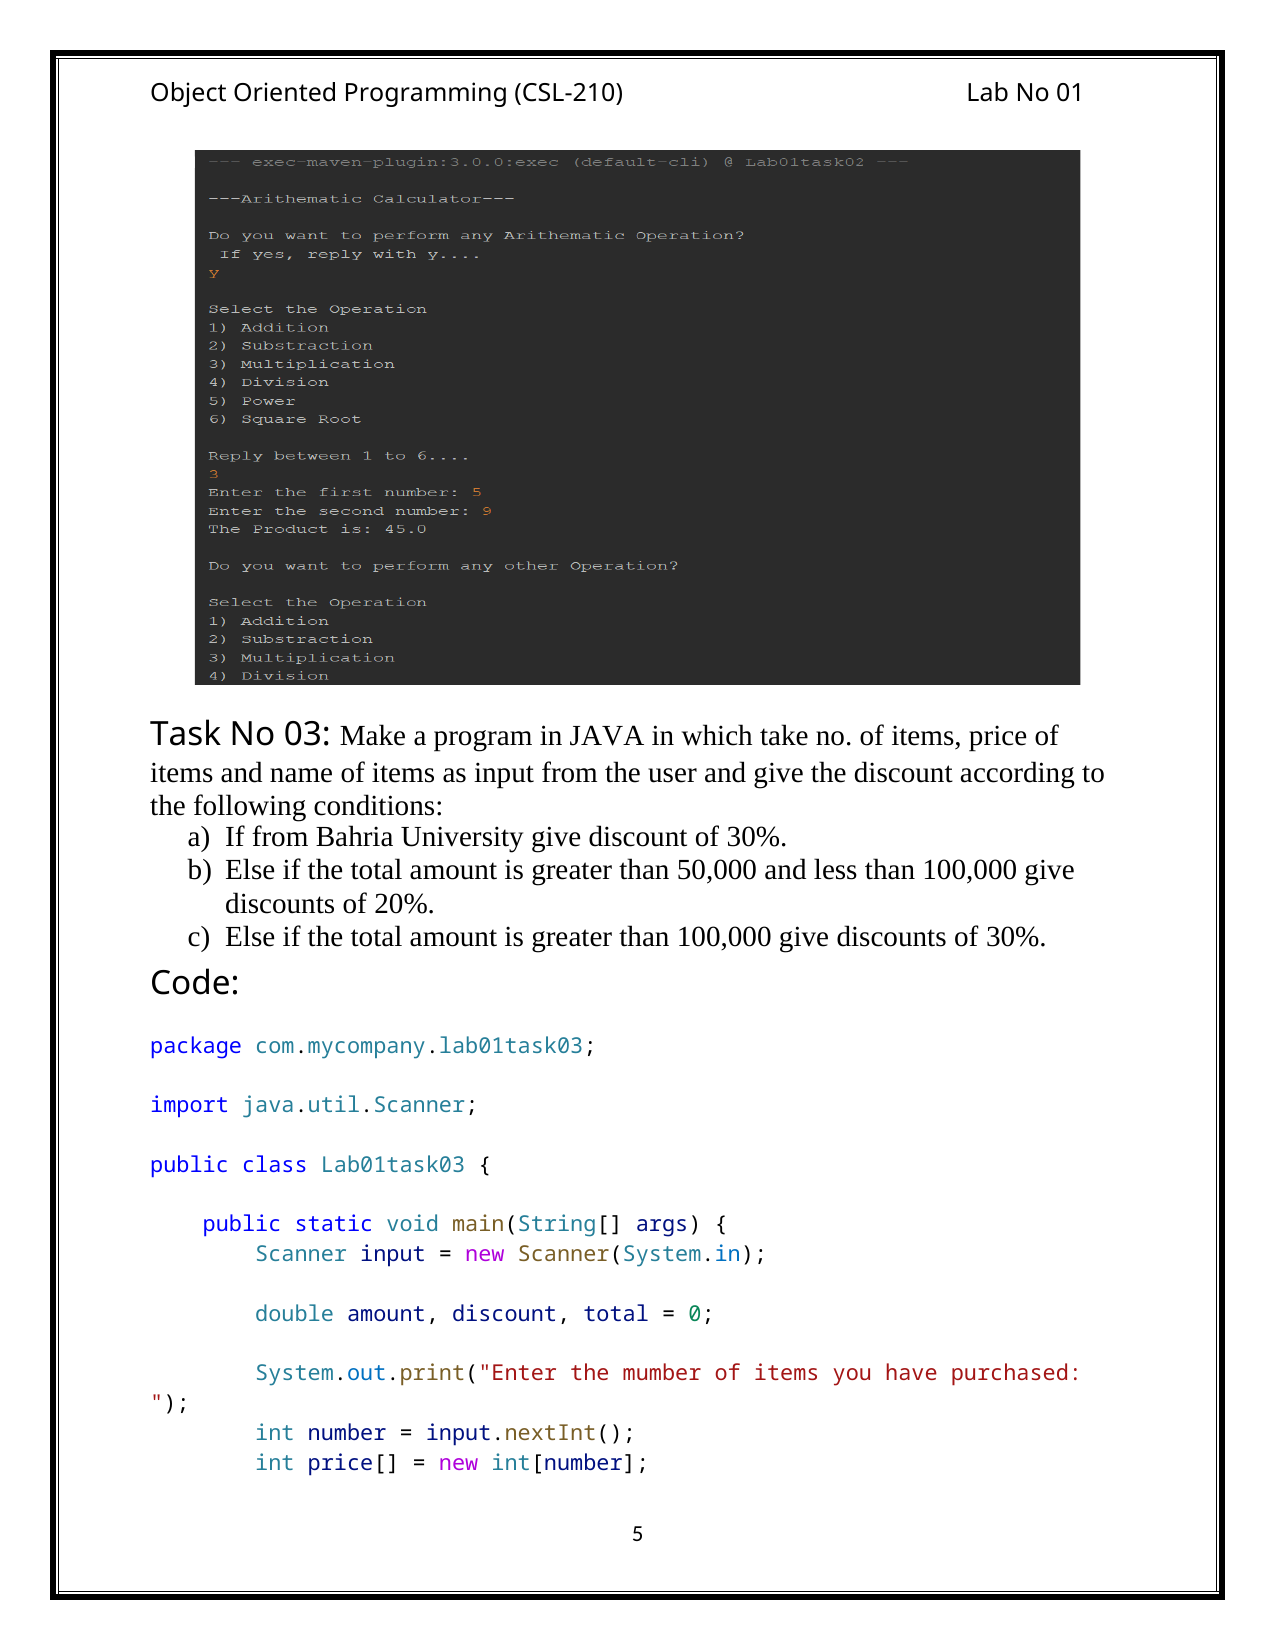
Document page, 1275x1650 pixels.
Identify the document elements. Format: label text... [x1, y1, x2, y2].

text Code: [150, 959, 1125, 1004]
text int price[] = new int[number]; [150, 1447, 1125, 1476]
text int number = input.nextInt(); [150, 1417, 1125, 1447]
list Else if the total amount is greater than 100,000 give discounts of 30%. [187, 919, 1116, 953]
list If from Bahria University give discount of 30%. [187, 822, 1125, 852]
text import java.util.Scanner; [150, 1089, 1125, 1119]
text public static void main(String[] args) { [150, 1208, 1125, 1238]
text System.out.print("Enter the mumber of items you have purchased: "); [150, 1357, 1125, 1417]
list Else if the total amount is greater than 50,000 and less than 100,000 give discounts of 20%. [187, 852, 1116, 919]
text public class Lab01task03 { [150, 1149, 1125, 1178]
text package com.mycompany.lab01task03; [150, 1029, 1125, 1059]
picture [194, 150, 1081, 685]
text Scanner input = new Scanner(System.in); [150, 1238, 1125, 1268]
text Task No 03: Make a program in JAVA in which take no. of items, price of items and name of items as input from the user and give the discount according to the following conditions: [150, 709, 1125, 822]
text double amount, discount, total = 0; [150, 1298, 1125, 1327]
